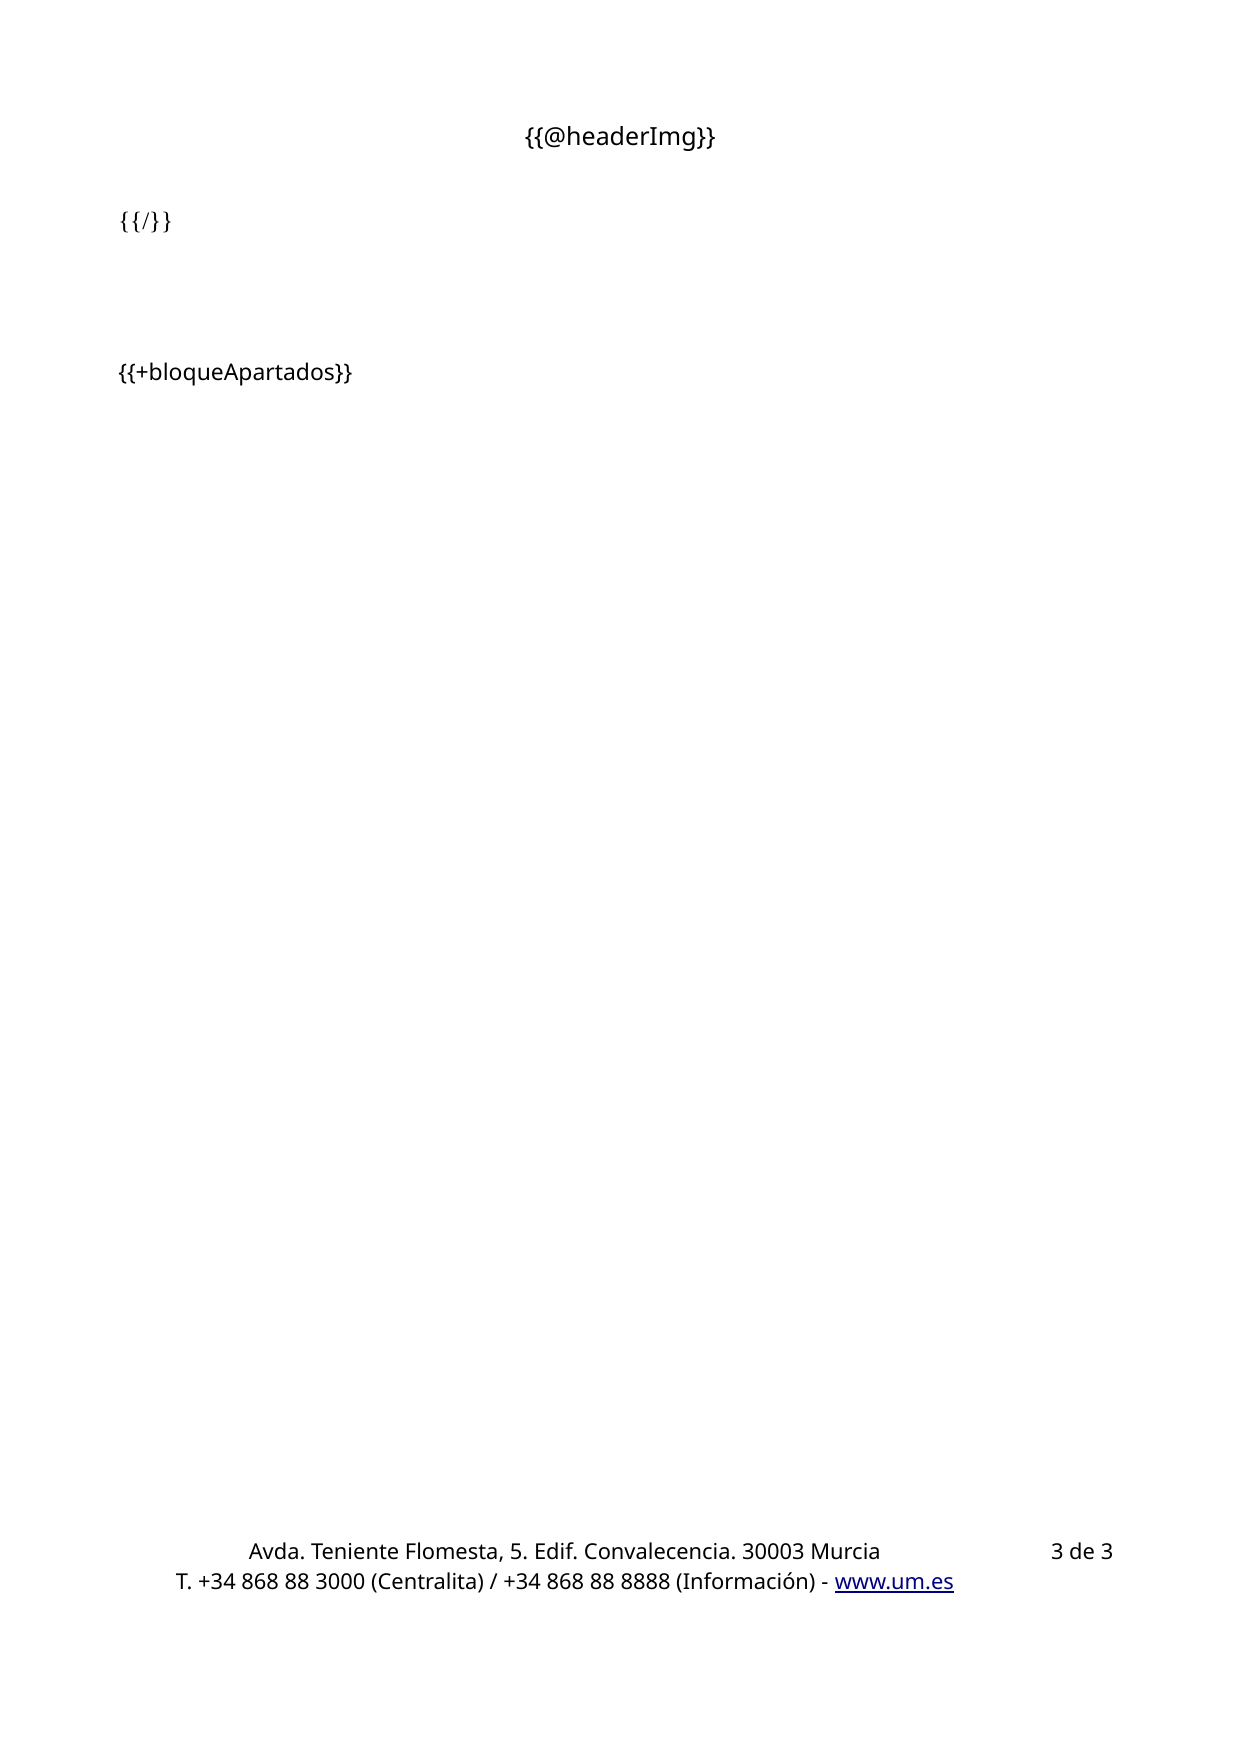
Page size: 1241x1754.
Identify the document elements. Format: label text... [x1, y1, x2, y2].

text {{+bloqueApartados}} [118, 253, 1122, 387]
text {{/}} [118, 206, 1122, 235]
